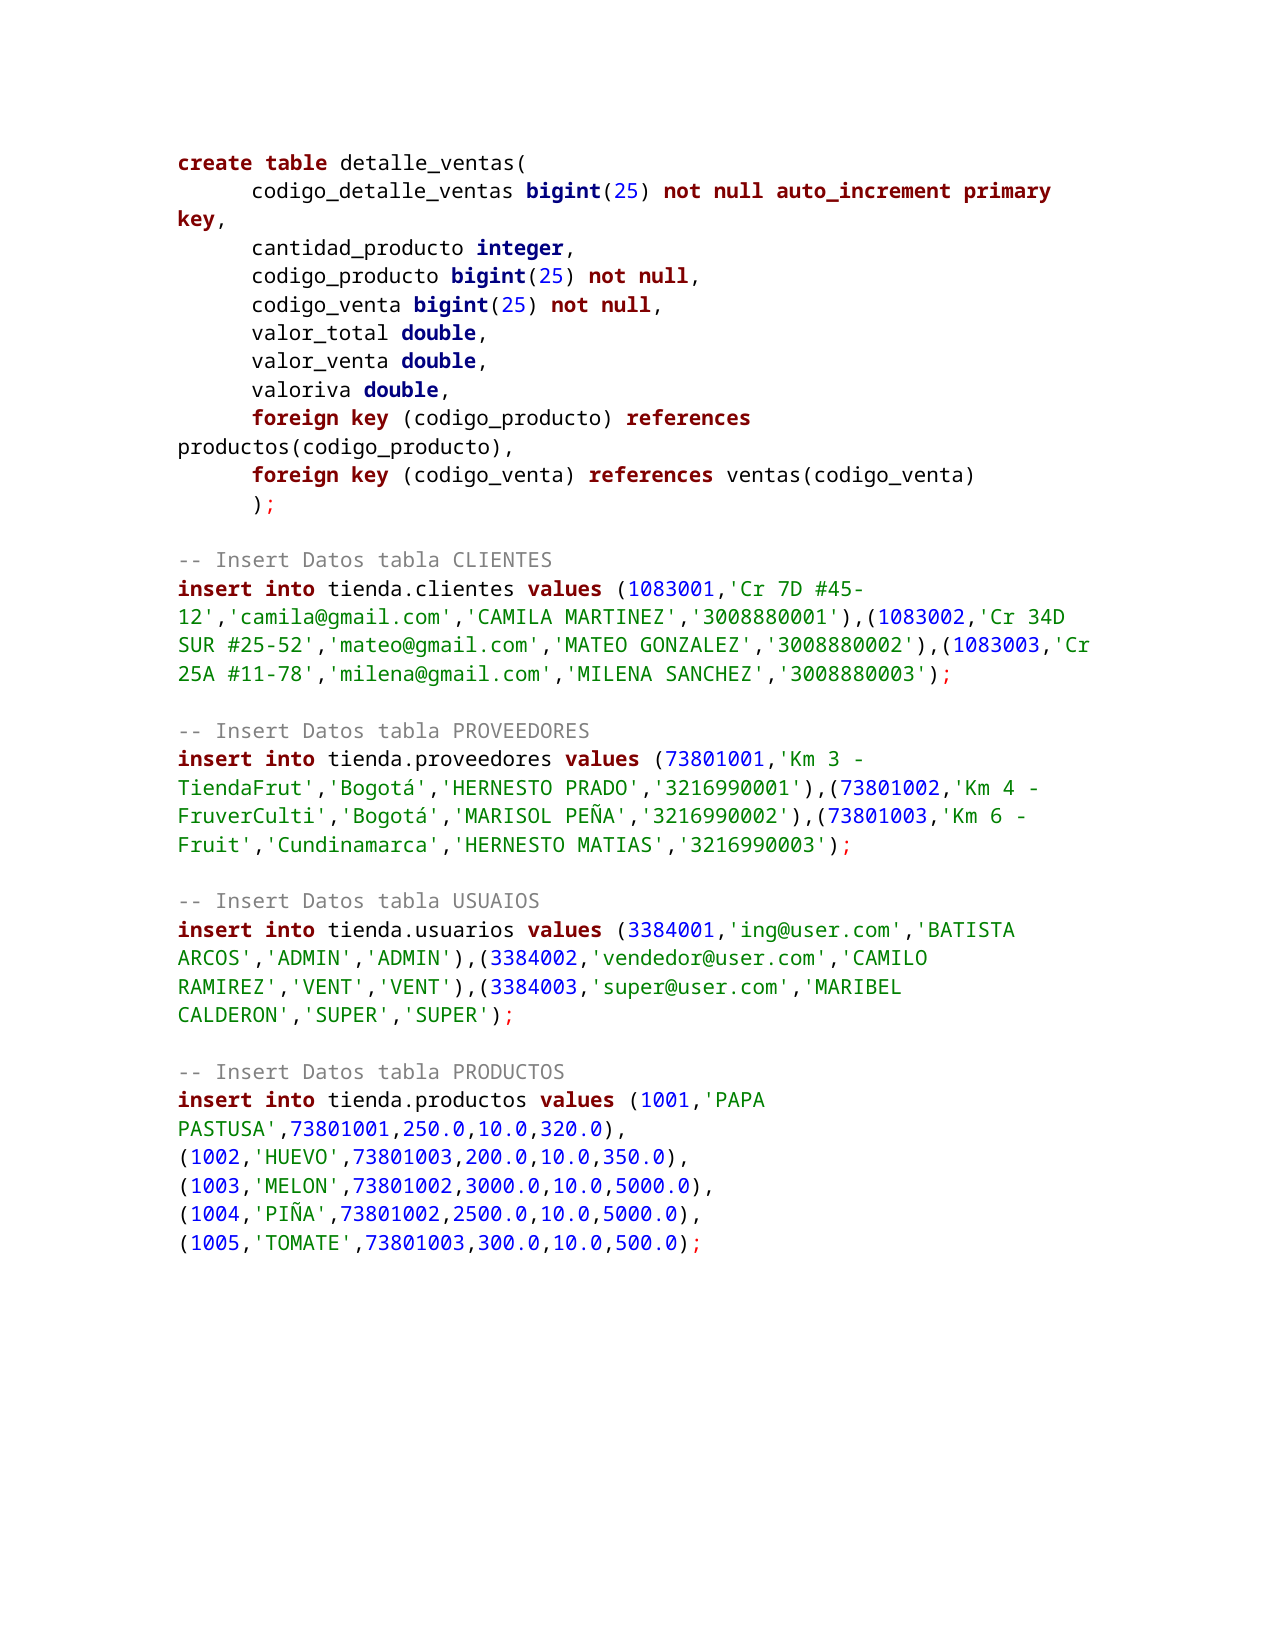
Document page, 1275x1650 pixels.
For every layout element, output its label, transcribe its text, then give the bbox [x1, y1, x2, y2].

text -- Insert Datos tabla PRODUCTOS [177, 1057, 1098, 1086]
text -- Insert Datos tabla PROVEEDORES [177, 716, 1098, 744]
text insert into tienda.productos values (1001,'PAPA PASTUSA',73801001,250.0,10.0,320.0),(1002,'HUEVO',73801003,200.0,10.0,350.0),(1003,'MELON',73801002,3000.0,10.0,5000.0),(1004,'PIÑA',73801002,2500.0,10.0,5000.0),(1005,'TOMATE',73801003,300.0,10.0,500.0); [177, 1086, 1098, 1256]
text -- Insert Datos tabla CLIENTES [177, 545, 1098, 574]
text insert into tienda.proveedores values (73801001,'Km 3 - TiendaFrut','Bogotá','HERNESTO PRADO','3216990001'),(73801002,'Km 4 - FruverCulti','Bogotá','MARISOL PEÑA','3216990002'),(73801003,'Km 6 - Fruit','Cundinamarca','HERNESTO MATIAS','3216990003'); [177, 744, 1098, 858]
text codigo_producto bigint(25) not null, [177, 261, 1098, 290]
text ); [177, 489, 1098, 517]
text codigo_venta bigint(25) not null, [177, 290, 1098, 318]
text foreign key (codigo_producto) references productos(codigo_producto), [177, 403, 1098, 460]
text insert into tienda.clientes values (1083001,'Cr 7D #45-12','camila@gmail.com','CAMILA MARTINEZ','3008880001'),(1083002,'Cr 34D SUR #25-52','mateo@gmail.com','MATEO GONZALEZ','3008880002'),(1083003,'Cr 25A #11-78','milena@gmail.com','MILENA SANCHEZ','3008880003'); [177, 574, 1098, 687]
text insert into tienda.usuarios values (3384001,'ing@user.com','BATISTA ARCOS','ADMIN','ADMIN'),(3384002,'vendedor@user.com','CAMILO RAMIREZ','VENT','VENT'),(3384003,'super@user.com','MARIBEL CALDERON','SUPER','SUPER'); [177, 915, 1098, 1029]
text create table detalle_ventas( [177, 148, 1098, 176]
text valoriva double, [177, 375, 1098, 403]
text valor_venta double, [177, 347, 1098, 375]
text codigo_detalle_ventas bigint(25) not null auto_increment primary key, [177, 176, 1098, 233]
text cantidad_producto integer, [177, 233, 1098, 261]
text foreign key (codigo_venta) references ventas(codigo_venta) [177, 460, 1098, 489]
text valor_total double, [177, 318, 1098, 347]
text -- Insert Datos tabla USUAIOS [177, 887, 1098, 915]
